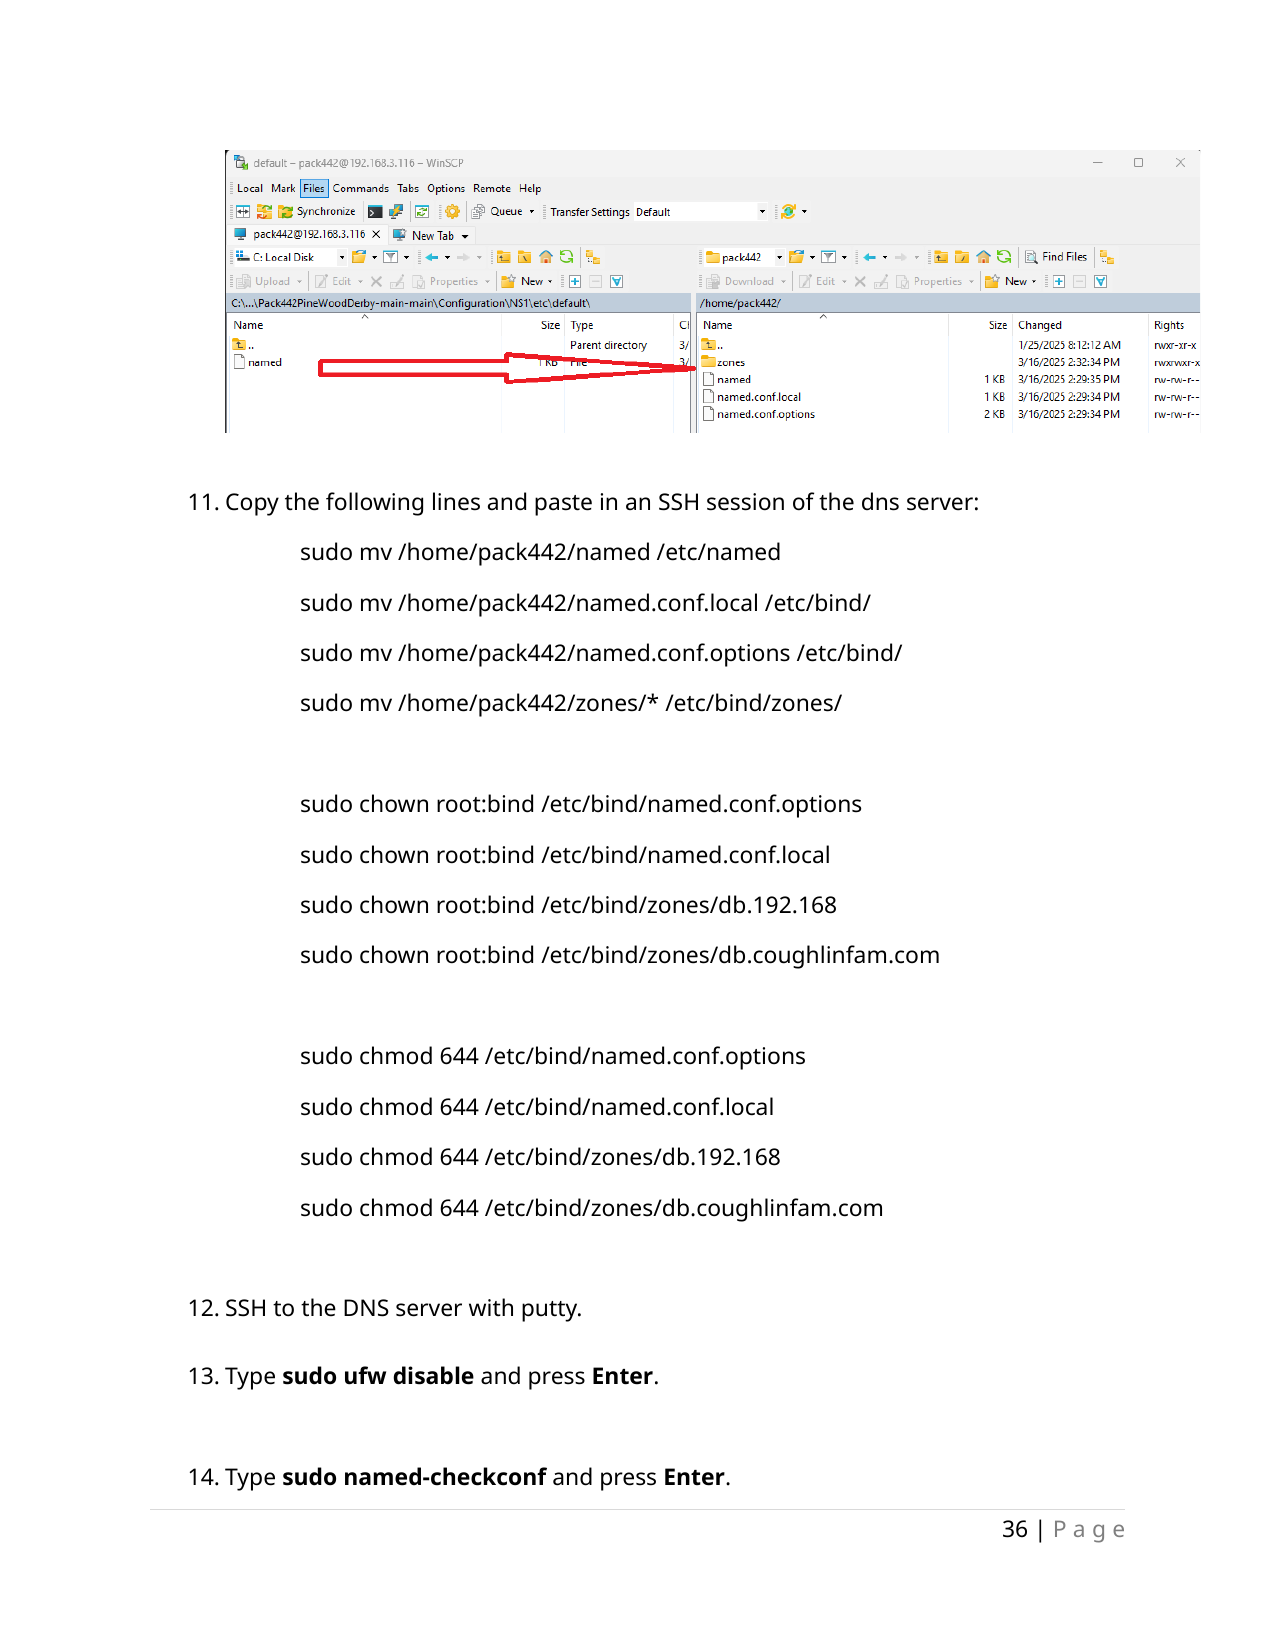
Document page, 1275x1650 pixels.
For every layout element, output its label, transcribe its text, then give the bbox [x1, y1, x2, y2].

text sudo chown root:bind /etc/bind/named.conf.options [300, 788, 1125, 819]
text sudo mv /home/pack442/named /etc/named [300, 536, 1125, 567]
text sudo mv /home/pack442/named.conf.options /etc/bind/ [300, 637, 1125, 668]
text sudo chmod 644 /etc/bind/zones/db.192.168 [300, 1141, 1125, 1172]
text sudo chmod 644 /etc/bind/zones/db.coughlinfam.com [300, 1192, 1125, 1223]
picture [225, 150, 1200, 433]
list Type sudo ufw disable and press Enter. [187, 1360, 1125, 1391]
text sudo mv /home/pack442/zones/* /etc/bind/zones/ [300, 687, 1125, 719]
text sudo chown root:bind /etc/bind/named.conf.local [300, 839, 1125, 870]
text sudo chown root:bind /etc/bind/zones/db.coughlinfam.com [300, 939, 1125, 971]
list SSH to the DNS server with putty. [187, 1292, 1125, 1324]
list Copy the following lines and paste in an SSH session of the dns server: [187, 486, 1125, 517]
text sudo chown root:bind /etc/bind/zones/db.192.168 [300, 889, 1125, 920]
text sudo chmod 644 /etc/bind/named.conf.options [300, 1040, 1125, 1072]
list Type sudo named-checkconf and press Enter. [187, 1461, 1125, 1492]
text sudo mv /home/pack442/named.conf.local /etc/bind/ [300, 587, 1125, 618]
text sudo chmod 644 /etc/bind/named.conf.local [300, 1091, 1125, 1122]
